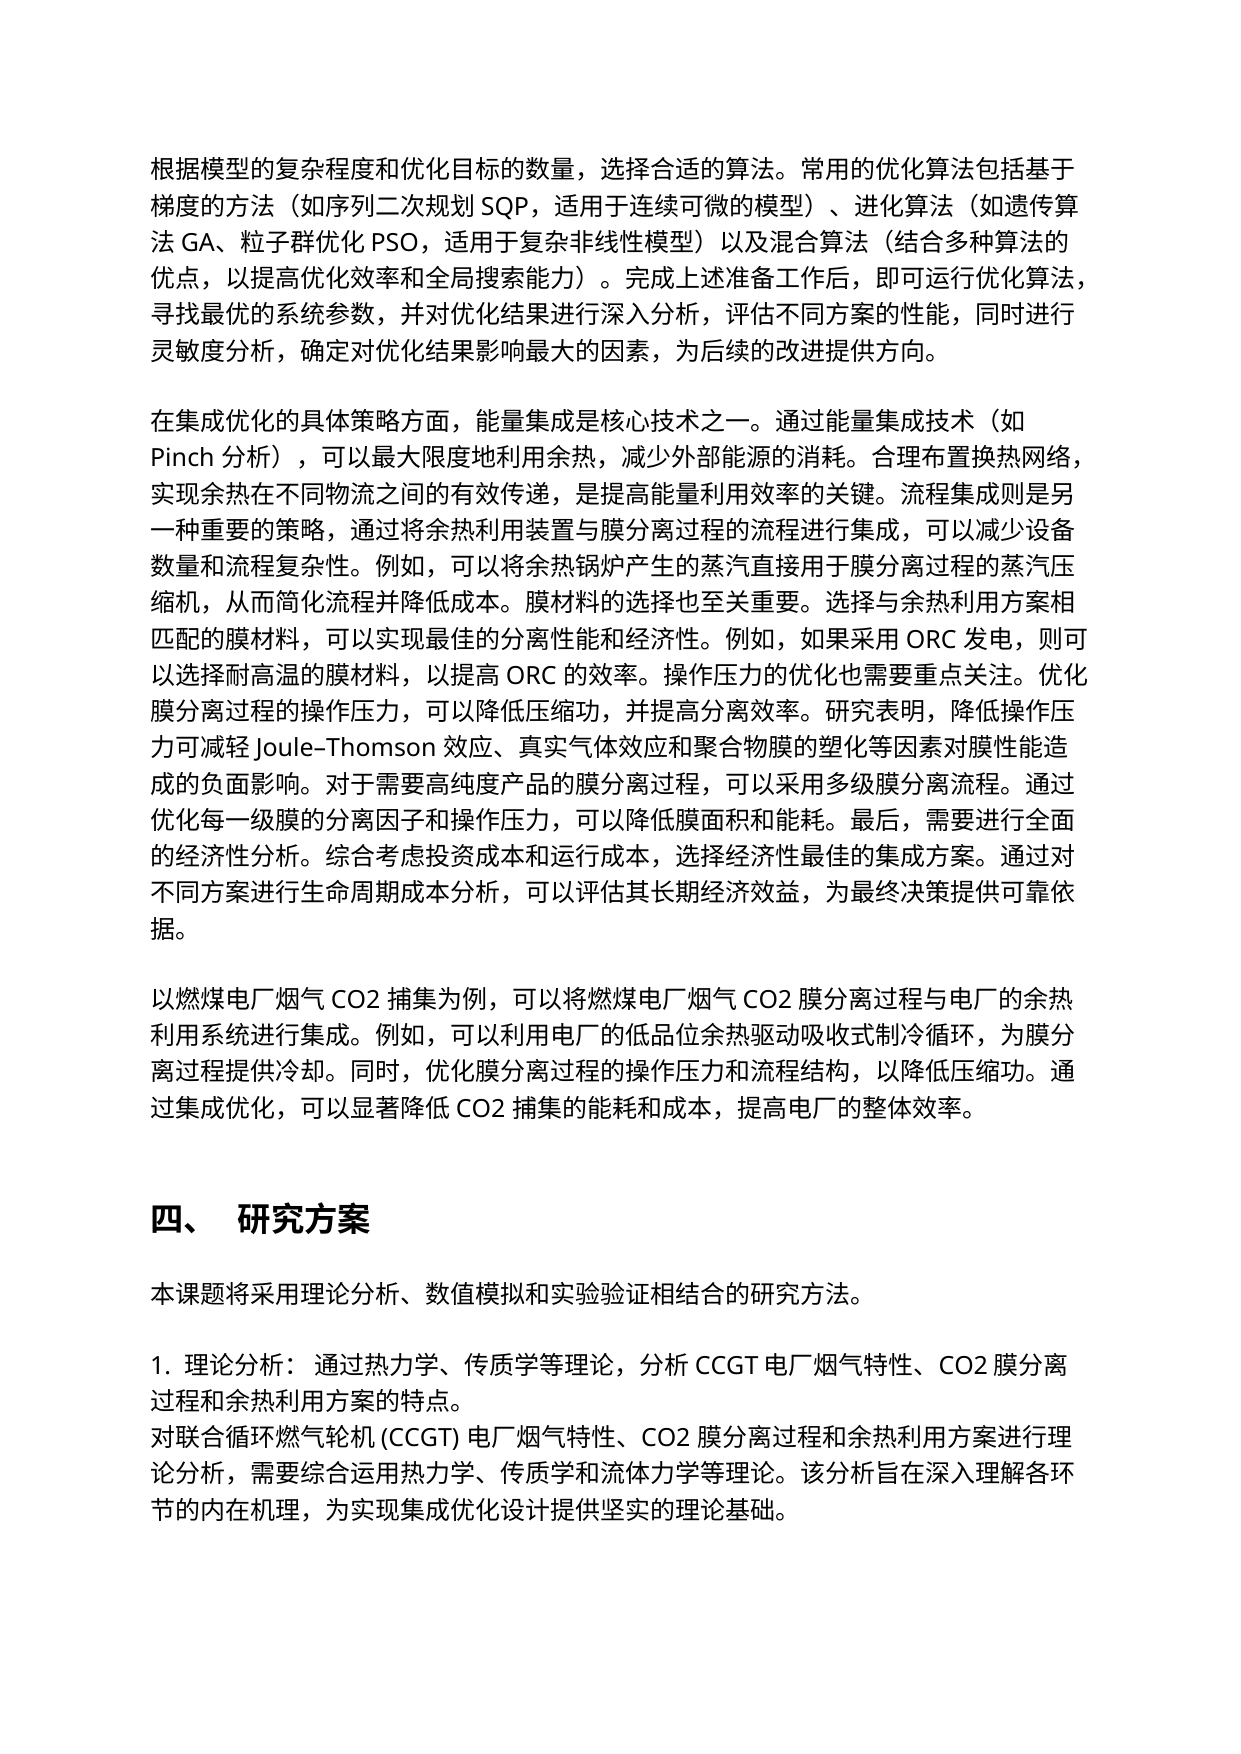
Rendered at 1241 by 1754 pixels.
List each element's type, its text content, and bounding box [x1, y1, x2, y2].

text 1. 理论分析： 通过热力学、传质学等理论，分析CCGT电厂烟气特性、CO2膜分离过程和余热利用方案的特点。 [150, 1345, 1090, 1418]
list 研究方案 [150, 1192, 1090, 1241]
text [150, 150, 1090, 367]
text 本课题将采用理论分析、数值模拟和实验验证相结合的研究方法。 [150, 1275, 1090, 1311]
text 以燃煤电厂烟气 CO2 捕集为例，可以将燃煤电厂烟气 CO2 膜分离过程与电厂的余热利用系统进行集成。例如，可以利用电厂的低品位余热驱动吸收式制冷循环，为膜分离过程提供冷却。同时，优化膜分离过程的操作压力和流程结构，以降低压缩功。通过集成优化，可以显著降低 CO2 捕集的能耗和成本，提高电厂的整体效率。 [150, 979, 1090, 1124]
text 对联合循环燃气轮机 (CCGT) 电厂烟气特性、CO2 膜分离过程和余热利用方案进行理论分析，需要综合运用热力学、传质学和流体力学等理论。该分析旨在深入理解各环节的内在机理，为实现集成优化设计提供坚实的理论基础。 [150, 1418, 1090, 1526]
text 在集成优化的具体策略方面，能量集成是核心技术之一。通过能量集成技术（如 Pinch 分析），可以最大限度地利用余热，减少外部能源的消耗。合理布置换热网络，实现余热在不同物流之间的有效传递，是提高能量利用效率的关键。流程集成则是另一种重要的策略，通过将余热利用装置与膜分离过程的流程进行集成，可以减少设备数量和流程复杂性。例如，可以将余热锅炉产生的蒸汽直接用于膜分离过程的蒸汽压缩机，从而简化流程并降低成本。膜材料的选择也至关重要。选择与余热利用方案相匹配的膜材料，可以实现最佳的分离性能和经济性。例如，如果采用 ORC 发电，则可以选择耐高温的膜材料，以提高 ORC 的效率。操作压力的优化也需要重点关注。优化膜分离过程的操作压力，可以降低压缩功，并提高分离效率。研究表明，降低操作压力可减轻 Joule–Thomson 效应、真实气体效应和聚合物膜的塑化等因素对膜性能造成的负面影响。对于需要高纯度产品的膜分离过程，可以采用多级膜分离流程。通过优化每一级膜的分离因子和操作压力，可以降低膜面积和能耗。最后，需要进行全面的经济性分析。综合考虑投资成本和运行成本，选择经济性最佳的集成方案。通过对不同方案进行生命周期成本分析，可以评估其长期经济效益，为最终决策提供可靠依据。 [150, 402, 1090, 945]
